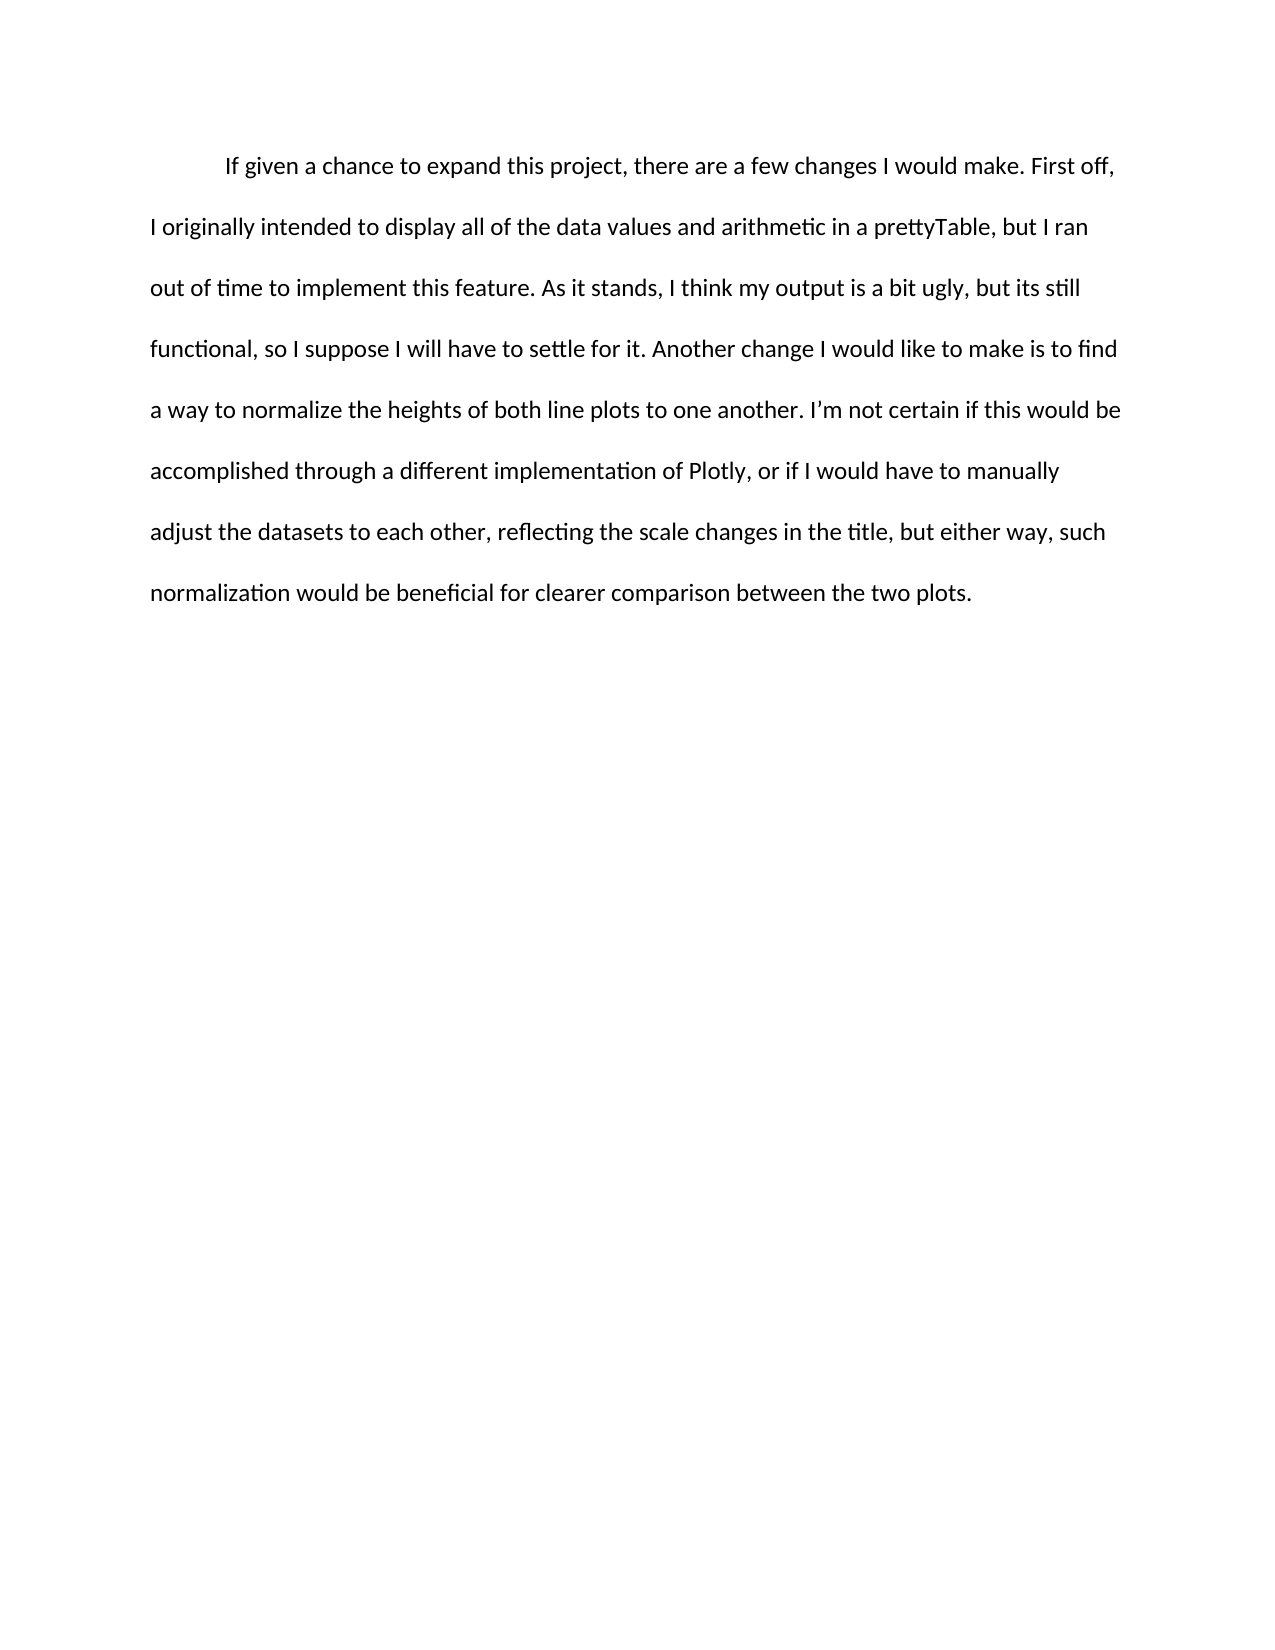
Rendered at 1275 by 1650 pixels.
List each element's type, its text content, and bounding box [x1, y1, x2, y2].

text If given a chance to expand this project, there are a few changes I would make. First off, I originally intended to display all of the data values and arithmetic in a prettyTable, but I ran out of time to implement this feature. As it stands, I think my output is a bit ugly, but its still functional, so I suppose I will have to settle for it. Another change I would like to make is to find a way to normalize the heights of both line plots to one another. I’m not certain if this would be accomplished through a different implementation of Plotly, or if I would have to manually adjust the datasets to each other, reflecting the scale changes in the title, but either way, such normalization would be beneficial for clearer comparison between the two plots. [150, 150, 1125, 608]
